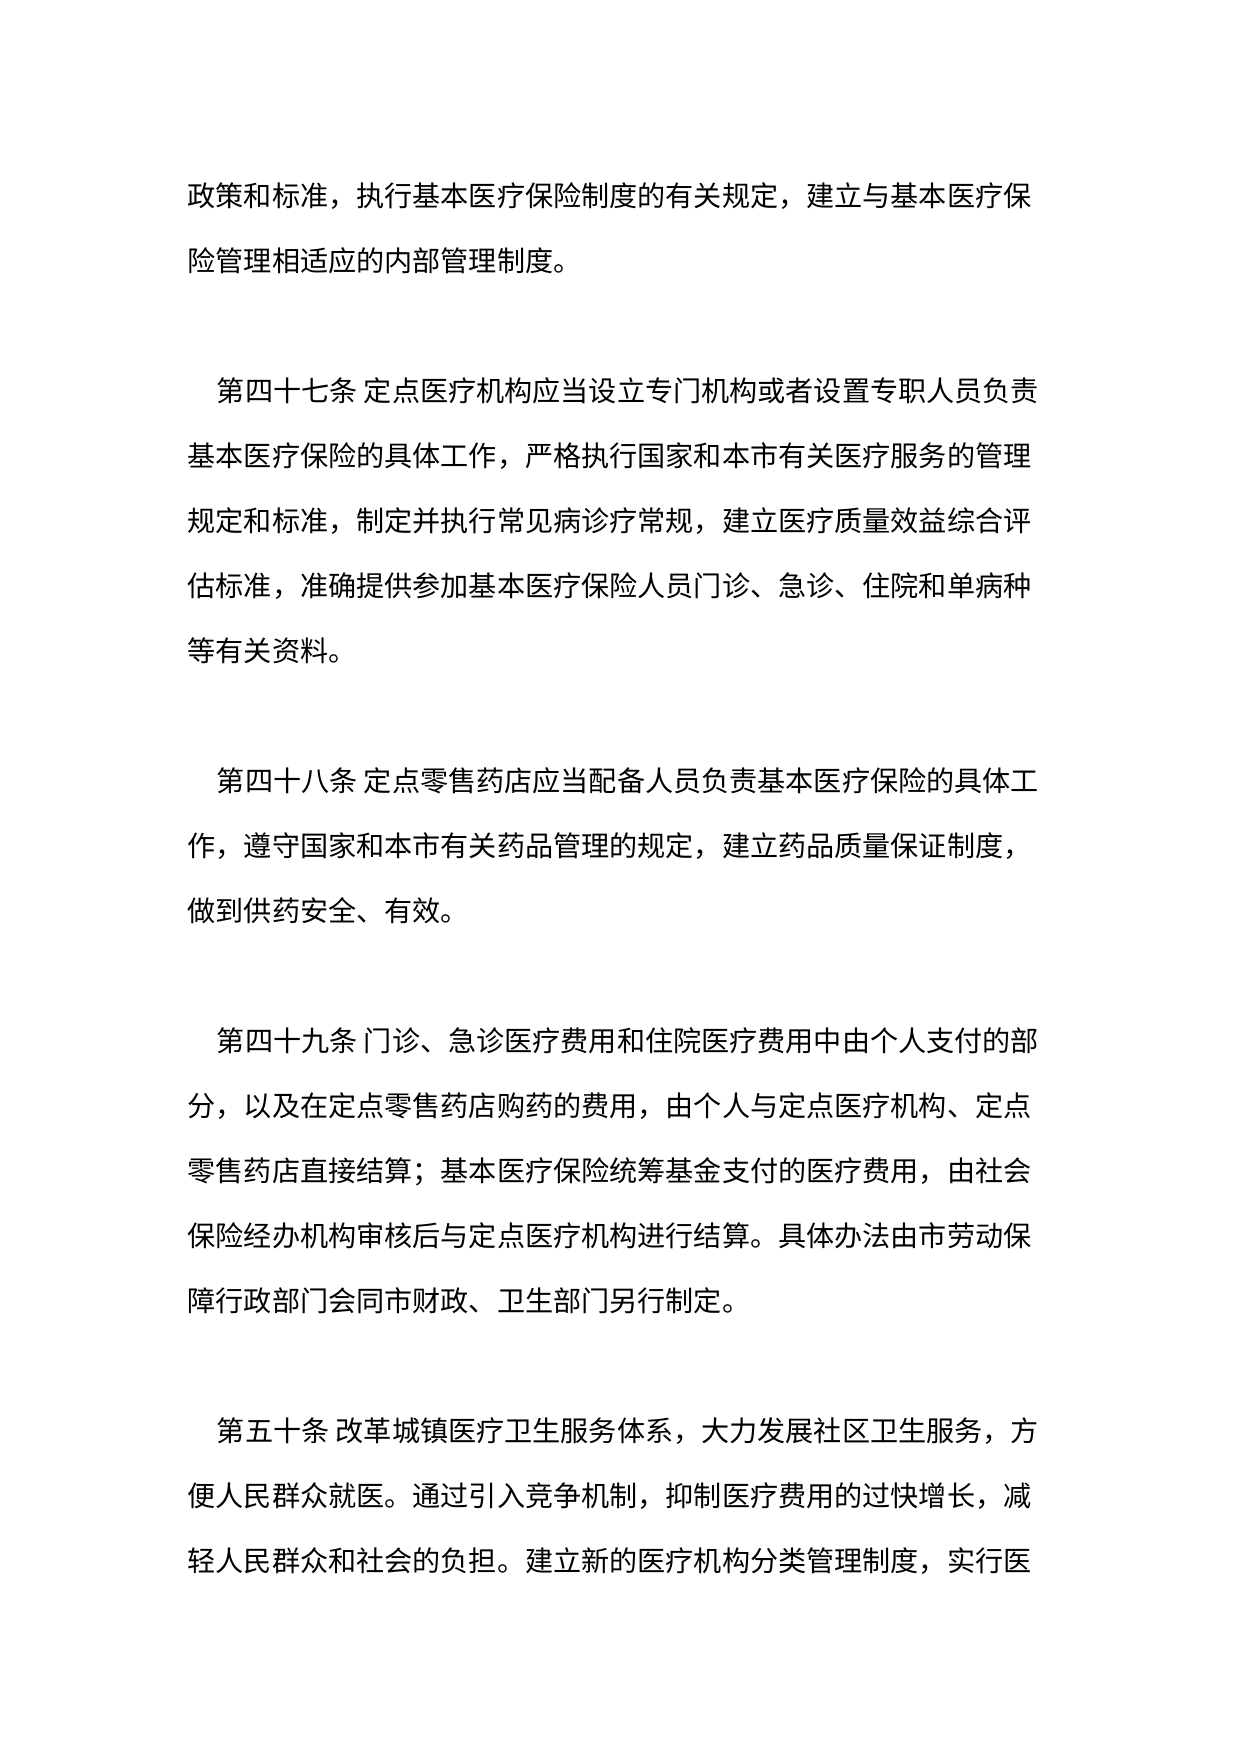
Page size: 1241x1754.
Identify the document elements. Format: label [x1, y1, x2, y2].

text [187, 162, 1053, 1592]
